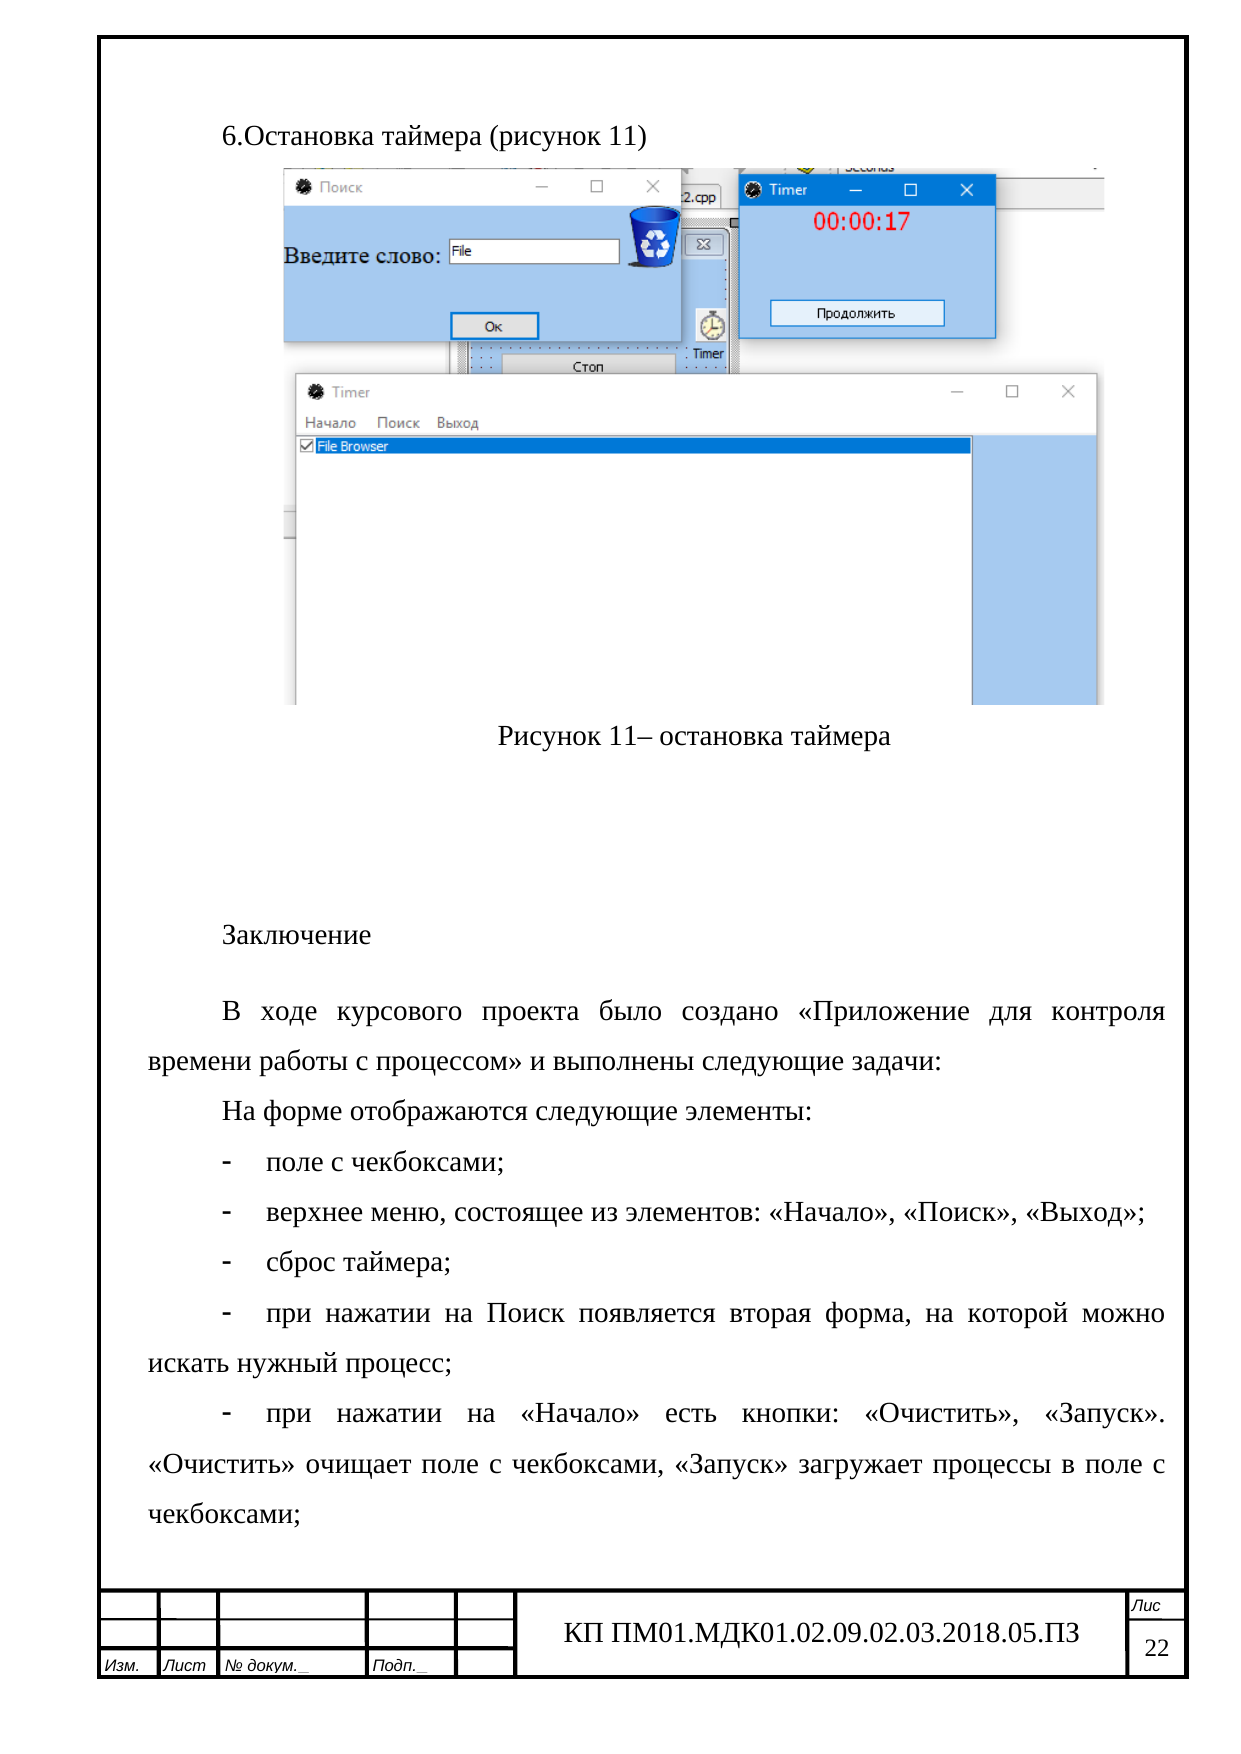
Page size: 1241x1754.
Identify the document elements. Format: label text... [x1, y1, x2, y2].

list сброс таймера; [148, 1244, 1167, 1278]
list при нажатии на Поиск появляется вторая форма, на которой можно искать нужный процесс; [148, 1295, 1167, 1379]
list поле с чекбоксами; [148, 1144, 1167, 1177]
text Рисунок 11– остановка таймера [148, 718, 1167, 752]
list верхнее меню, состоящее из элементов: «Начало», «Поиск», «Выход»; [148, 1194, 1167, 1228]
text 6.Остановка таймера (рисунок 11) [148, 118, 1167, 152]
list при нажатии на «Начало» есть кнопки: «Очистить», «Запуск». «Очистить» очищает поле с чекбоксами, «Запуск» загружает процессы в поле с чекбоксами; [148, 1396, 1167, 1530]
text Заключение [148, 917, 1167, 951]
picture [283, 168, 1105, 705]
text В ходе курсового проекта было создано «Приложение для контроля времени работы с процессом» и выполнены следующие задачи: [148, 993, 1167, 1077]
list На форме отображаются следующие элементы: [148, 1093, 1167, 1127]
